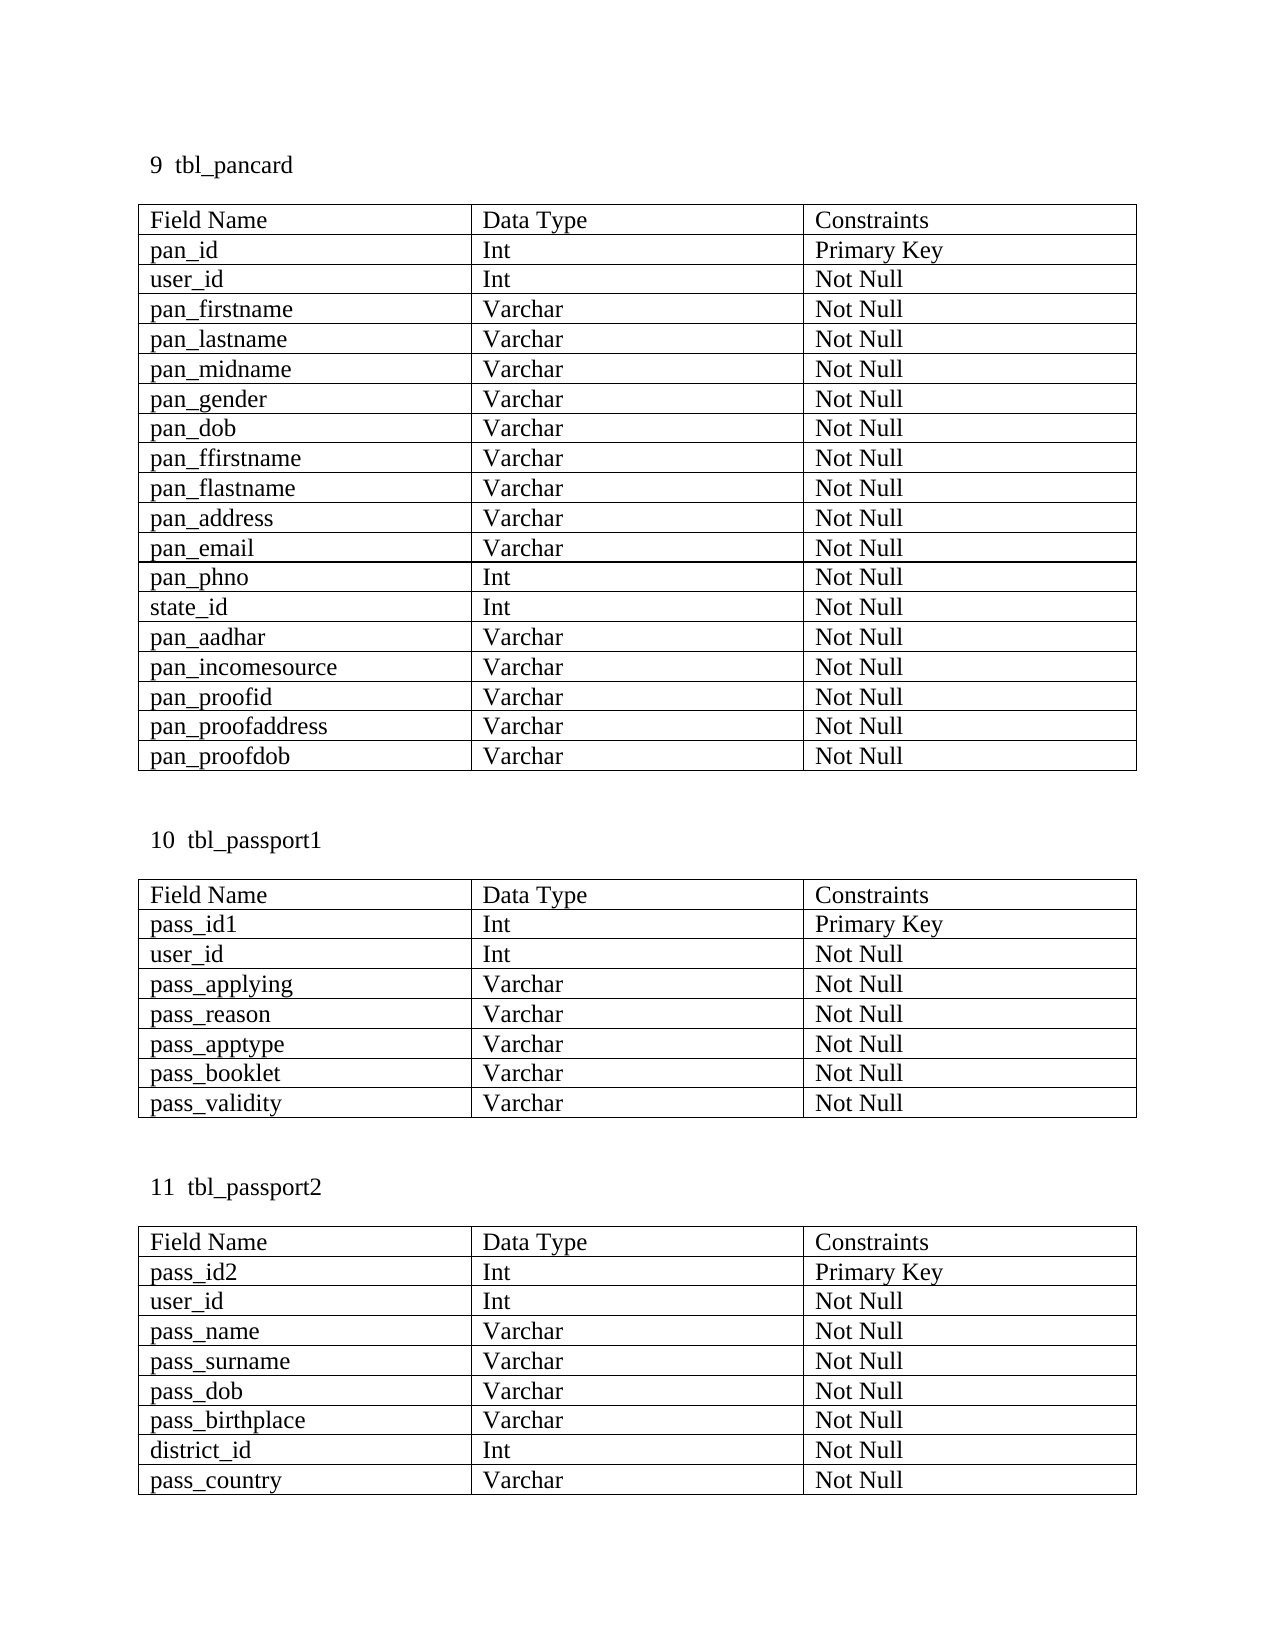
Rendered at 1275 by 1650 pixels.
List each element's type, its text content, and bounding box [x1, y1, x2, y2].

table_cell Not Null [804, 592, 1136, 621]
table_cell Not Null [804, 1376, 1136, 1404]
table_header Field Name [139, 205, 471, 234]
table_header Data Type [472, 1227, 803, 1256]
table_cell pass_reason [139, 999, 471, 1028]
table_cell pass_validity [139, 1088, 471, 1117]
table_cell Primary Key [804, 1257, 1136, 1285]
table_cell Not Null [804, 294, 1136, 323]
table_cell pan_proofid [139, 682, 471, 710]
table_cell Varchar [472, 622, 803, 651]
table_cell Int [472, 1435, 803, 1464]
table_cell district_id [139, 1435, 471, 1464]
table_cell pass_apptype [139, 1029, 471, 1057]
table_cell Varchar [472, 741, 803, 770]
table_cell Varchar [472, 1465, 803, 1494]
table_cell Int [472, 235, 803, 263]
table_cell Int [472, 939, 803, 968]
table_cell Not Null [804, 711, 1136, 740]
table_cell Not Null [804, 473, 1136, 502]
table_cell Varchar [472, 354, 803, 383]
table_cell user_id [139, 939, 471, 968]
table_cell Varchar [472, 414, 803, 442]
table_cell pan_proofdob [139, 741, 471, 770]
table_cell pass_applying [139, 969, 471, 998]
table_cell Varchar [472, 473, 803, 502]
table_cell pan_flastname [139, 473, 471, 502]
table_cell Primary Key [804, 910, 1136, 938]
table_cell pan_firstname [139, 294, 471, 323]
table_cell Not Null [804, 1346, 1136, 1375]
table_cell Varchar [472, 1029, 803, 1057]
table_cell Not Null [804, 324, 1136, 353]
table_cell Not Null [804, 503, 1136, 532]
table_cell Int [472, 1286, 803, 1315]
table_cell pass_booklet [139, 1059, 471, 1087]
table_header Constraints [804, 205, 1136, 234]
table_cell pan_gender [139, 384, 471, 412]
table_cell pan_incomesource [139, 652, 471, 681]
table_cell pass_id2 [139, 1257, 471, 1285]
table_cell Int [472, 265, 803, 293]
table_header Constraints [804, 1227, 1136, 1256]
table_cell Varchar [472, 384, 803, 412]
table_cell Not Null [804, 1435, 1136, 1464]
table_header Constraints [804, 880, 1136, 908]
table_cell Not Null [804, 563, 1136, 591]
table_cell pan_dob [139, 414, 471, 442]
text 10 tbl_passport1 [150, 825, 1125, 853]
table_cell Not Null [804, 354, 1136, 383]
table_cell pass_country [139, 1465, 471, 1494]
table_header Data Type [472, 880, 803, 908]
table_cell Not Null [804, 939, 1136, 968]
table_cell pass_dob [139, 1376, 471, 1404]
table_cell Not Null [804, 969, 1136, 998]
table_cell user_id [139, 1286, 471, 1315]
table_cell Primary Key [804, 235, 1136, 263]
table_header Field Name [139, 1227, 471, 1256]
table_cell Varchar [472, 1406, 803, 1434]
table_cell pan_id [139, 235, 471, 263]
table_cell Varchar [472, 294, 803, 323]
table_cell Int [472, 592, 803, 621]
table_cell Not Null [804, 265, 1136, 293]
text 9 tbl_pancard [150, 150, 1125, 179]
table_cell Varchar [472, 1088, 803, 1117]
table_cell pan_phno [139, 563, 471, 591]
table_cell pan_ffirstname [139, 443, 471, 472]
table_cell user_id [139, 265, 471, 293]
table_cell Not Null [804, 1406, 1136, 1434]
table_cell Int [472, 563, 803, 591]
table_cell Varchar [472, 503, 803, 532]
table_cell Varchar [472, 999, 803, 1028]
table_cell Not Null [804, 1465, 1136, 1494]
table_cell pass_id1 [139, 910, 471, 938]
text 11 tbl_passport2 [150, 1172, 1125, 1201]
table_cell pan_lastname [139, 324, 471, 353]
table_cell pass_surname [139, 1346, 471, 1375]
table_cell Not Null [804, 622, 1136, 651]
table_cell state_id [139, 592, 471, 621]
table_cell pan_aadhar [139, 622, 471, 651]
table_cell Not Null [804, 443, 1136, 472]
table_cell pan_proofaddress [139, 711, 471, 740]
table_cell Not Null [804, 1059, 1136, 1087]
table_cell Not Null [804, 652, 1136, 681]
table_cell pan_address [139, 503, 471, 532]
table_cell Varchar [472, 324, 803, 353]
table_cell Varchar [472, 652, 803, 681]
table_cell Not Null [804, 741, 1136, 770]
table_cell Varchar [472, 1316, 803, 1345]
table_cell Not Null [804, 1316, 1136, 1345]
table_cell pan_midname [139, 354, 471, 383]
table_cell Not Null [804, 1286, 1136, 1315]
table_cell Not Null [804, 414, 1136, 442]
table_cell Not Null [804, 1088, 1136, 1117]
table_cell Varchar [472, 711, 803, 740]
table_cell Varchar [472, 969, 803, 998]
table_header Field Name [139, 880, 471, 908]
table_cell Int [472, 1257, 803, 1285]
table_cell Varchar [472, 1376, 803, 1404]
table_cell Not Null [804, 533, 1136, 561]
table_cell pan_email [139, 533, 471, 561]
table_cell pass_birthplace [139, 1406, 471, 1434]
table_cell Varchar [472, 1059, 803, 1087]
table_cell Not Null [804, 999, 1136, 1028]
table_cell Varchar [472, 1346, 803, 1375]
table_header Data Type [472, 205, 803, 234]
table_cell Not Null [804, 682, 1136, 710]
table_cell Int [472, 910, 803, 938]
table_cell Not Null [804, 384, 1136, 412]
table_cell Varchar [472, 533, 803, 561]
table_cell Not Null [804, 1029, 1136, 1057]
table_cell Varchar [472, 682, 803, 710]
table_cell Varchar [472, 443, 803, 472]
table_cell pass_name [139, 1316, 471, 1345]
